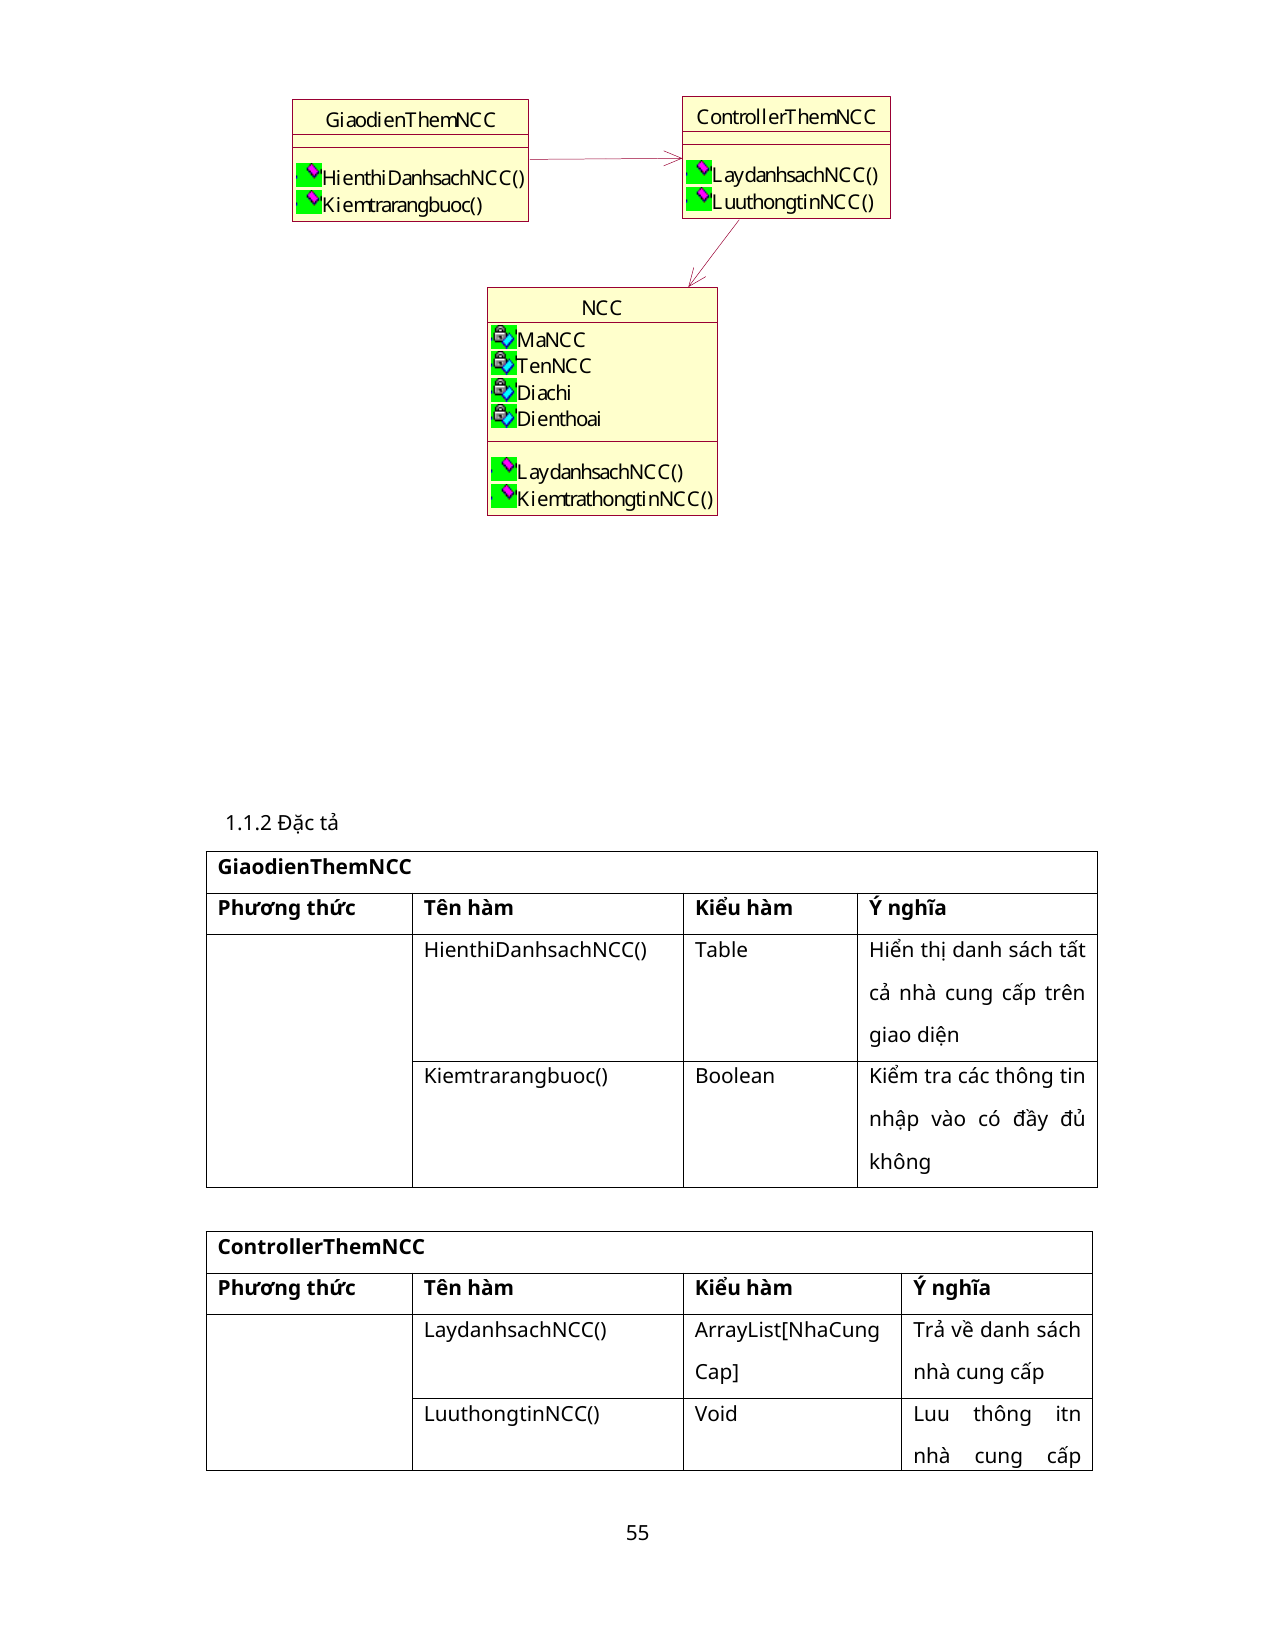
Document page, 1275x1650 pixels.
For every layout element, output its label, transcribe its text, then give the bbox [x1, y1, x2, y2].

table_cell Table [684, 935, 857, 1061]
list 1.1.2 Đặc tả [225, 808, 1200, 837]
table_cell Phương thức [207, 1274, 412, 1314]
table_cell [207, 1315, 412, 1470]
table_cell Tên hàm [413, 1274, 683, 1314]
table_cell Kiểu hàm [684, 894, 857, 934]
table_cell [902, 1399, 1092, 1470]
table_header ControllerThemNCC [207, 1232, 1092, 1272]
table_cell Tên hàm [413, 894, 683, 934]
table_header GiaodienThemNCC [207, 852, 1097, 892]
table_cell Trả về danh sách nhà cung cấp [902, 1315, 1092, 1398]
table_cell ArrayList[NhaCungCap] [684, 1315, 901, 1398]
table_cell Ý nghĩa [902, 1274, 1092, 1314]
table_cell HienthiDanhsachNCC() [413, 935, 683, 1061]
table_cell Kiểu hàm [684, 1274, 901, 1314]
table_cell Phương thức [207, 894, 412, 934]
table_cell LaydanhsachNCC() [413, 1315, 683, 1398]
table_cell Kiểm tra các thông tin nhập vào có đầy đủ không [858, 1062, 1097, 1187]
table_cell Void [684, 1399, 901, 1470]
table_cell [207, 935, 412, 1187]
table_cell Ý nghĩa [858, 894, 1097, 934]
table_cell LuuthongtinNCC() [413, 1399, 683, 1470]
table_cell Boolean [684, 1062, 857, 1187]
table_cell Hiển thị danh sách tất cả nhà cung cấp trên giao diện [858, 935, 1097, 1061]
table_cell Kiemtrarangbuoc() [413, 1062, 683, 1187]
